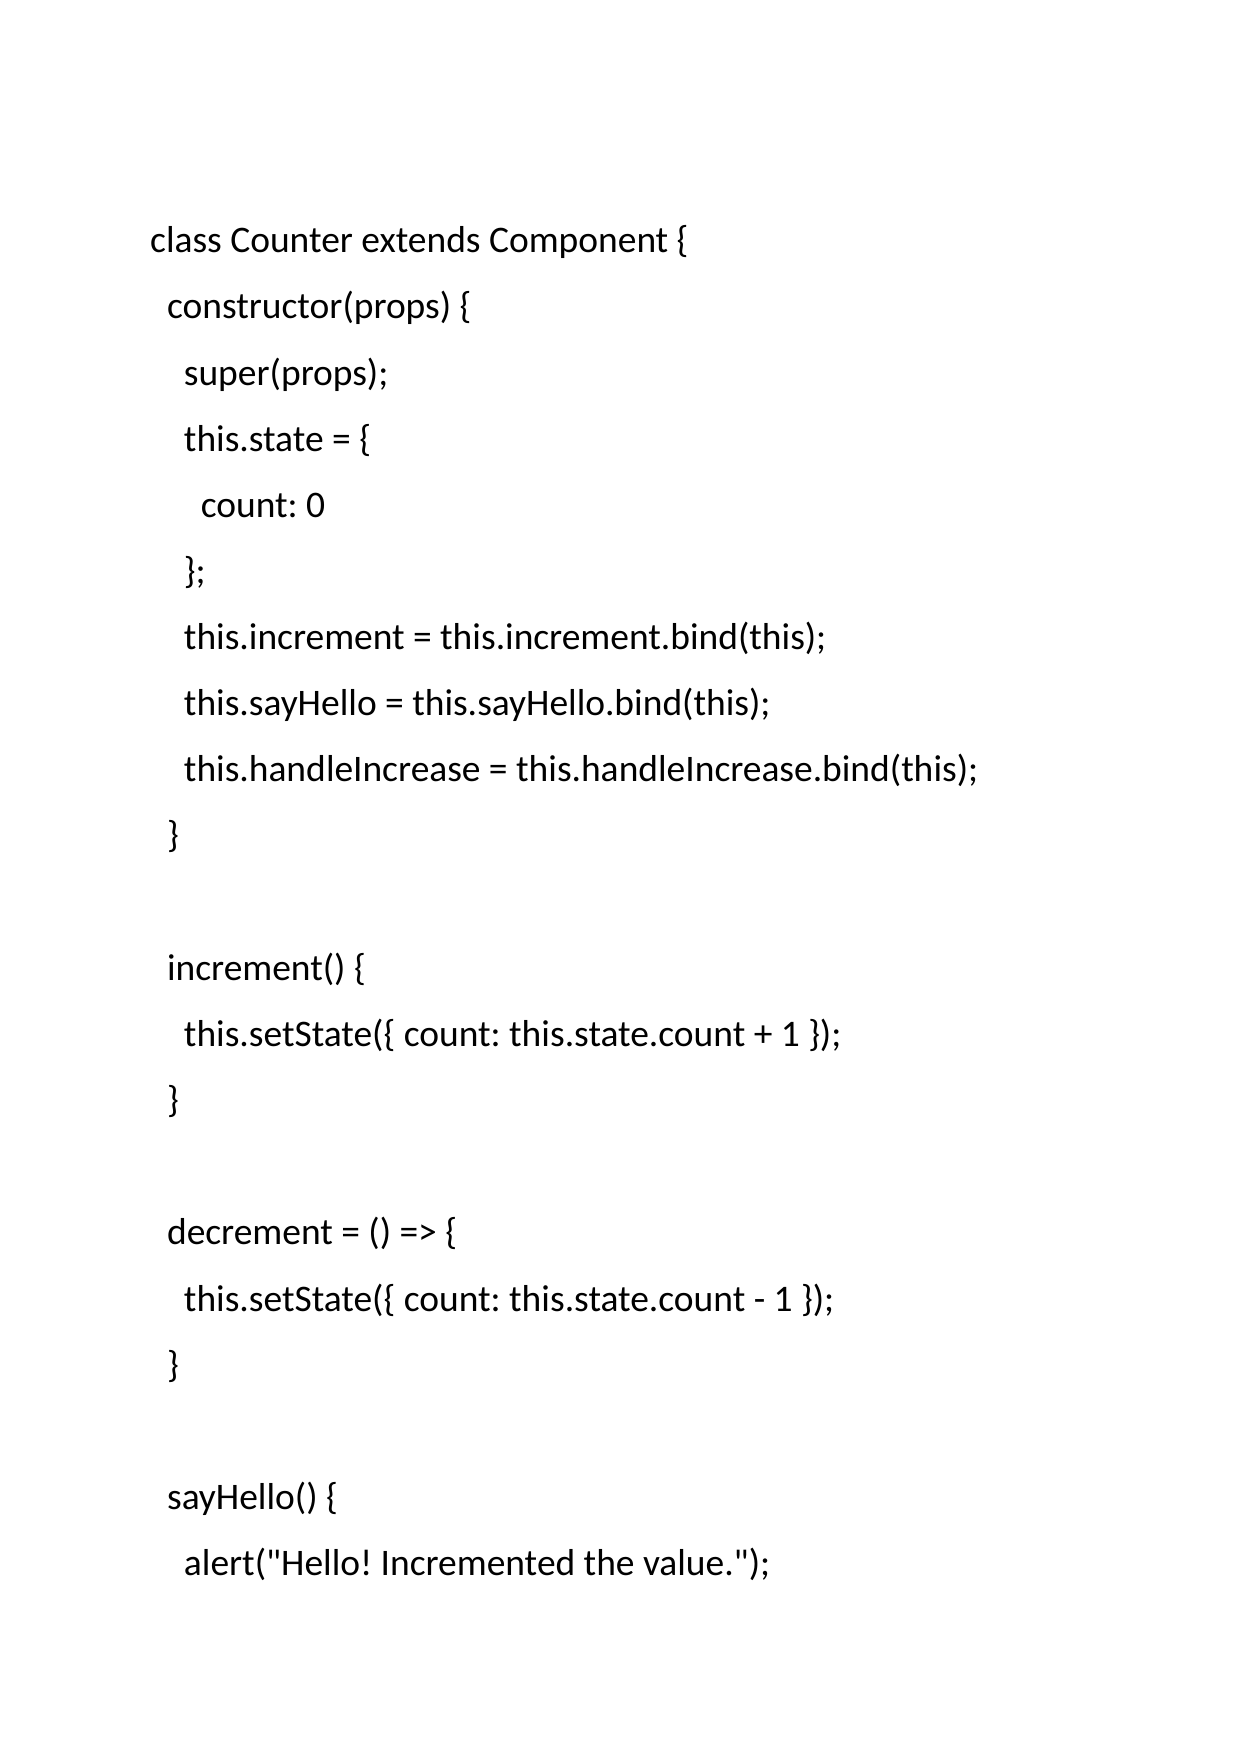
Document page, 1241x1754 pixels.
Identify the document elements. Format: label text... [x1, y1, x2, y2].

text } [150, 1341, 1090, 1386]
text } [150, 1076, 1090, 1122]
text this.increment = this.increment.bind(this); [150, 613, 1090, 659]
text this.setState({ count: this.state.count + 1 }); [150, 1010, 1090, 1056]
text increment() { [150, 944, 1090, 989]
text class Counter extends Component { [150, 216, 1090, 262]
text decrement = () => { [150, 1208, 1090, 1254]
text this.setState({ count: this.state.count - 1 }); [150, 1274, 1090, 1320]
text this.state = { [150, 414, 1090, 460]
text alert("Hello! Incremented the value."); [150, 1539, 1090, 1585]
text this.handleIncrease = this.handleIncrease.bind(this); [150, 745, 1090, 791]
text }; [150, 547, 1090, 593]
text } [150, 811, 1090, 857]
text sayHello() { [150, 1473, 1090, 1519]
text super(props); [150, 348, 1090, 394]
text count: 0 [150, 481, 1090, 527]
text constructor(props) { [150, 282, 1090, 328]
text this.sayHello = this.sayHello.bind(this); [150, 679, 1090, 725]
